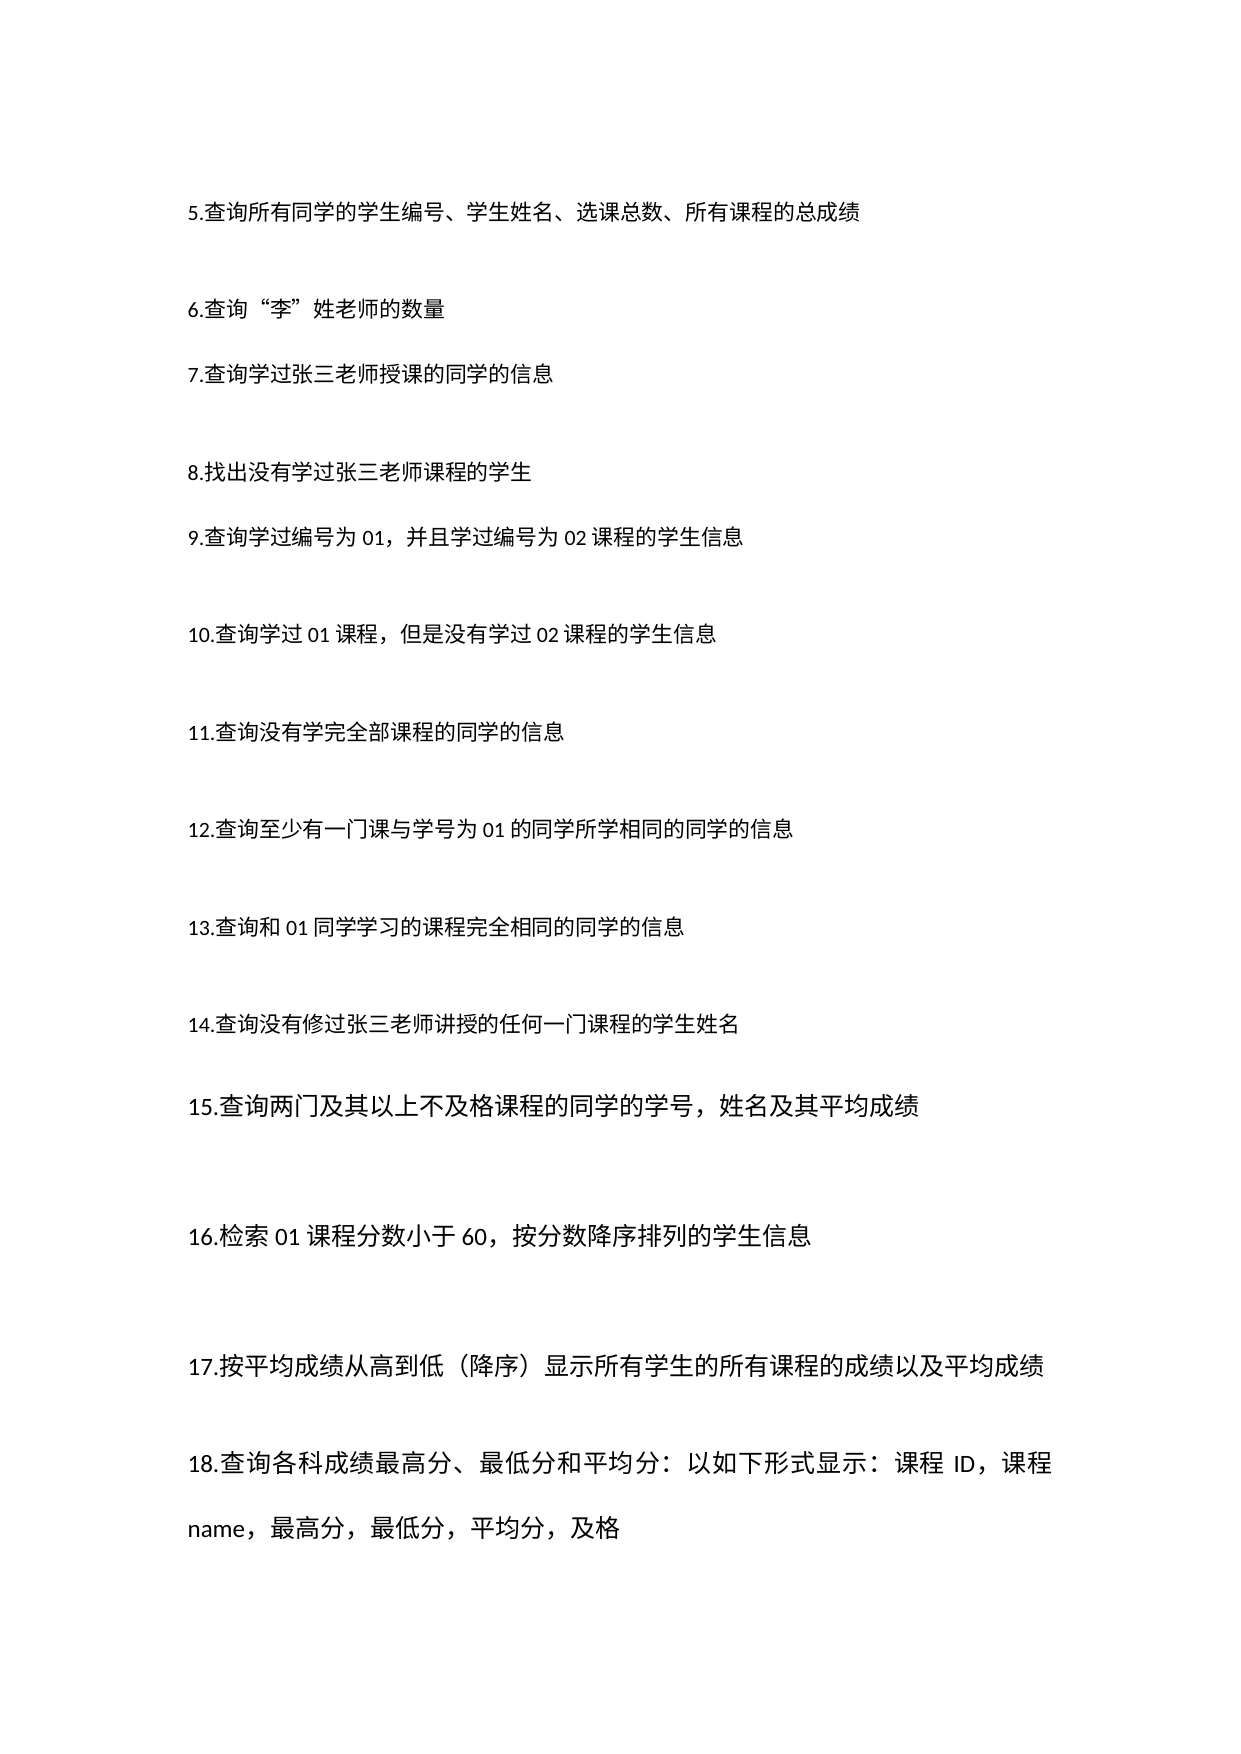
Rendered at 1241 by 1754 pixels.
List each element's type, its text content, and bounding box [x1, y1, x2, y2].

text 5.查询所有同学的学生编号、学生姓名、选课总数、所有课程的总成绩 [187, 194, 1053, 227]
text 15.查询两门及其以上不及格课程的同学的学号，姓名及其平均成绩 [187, 1072, 1053, 1137]
text 10.查询学过 01 课程，但是没有学过 02 课程的学生信息 [187, 617, 1053, 649]
text 18.查询各科成绩最高分、最低分和平均分：以如下形式显示：课程 ID，课程 name，最高分，最低分，平均分，及格 [187, 1429, 1053, 1559]
text 7.查询学过张三老师授课的同学的信息 [187, 357, 1053, 389]
text 13.查询和 01 同学学习的课程完全相同的同学的信息 [187, 909, 1053, 942]
text 9.查询学过编号为 01，并且学过编号为 02 课程的学生信息 [187, 519, 1053, 552]
text 14.查询没有修过张三老师讲授的任何一门课程的学生姓名 [187, 1007, 1053, 1039]
text 11.查询没有学完全部课程的同学的信息 [187, 714, 1053, 747]
text 8.找出没有学过张三老师课程的学生 [187, 454, 1053, 487]
text 16.检索 01 课程分数小于 60，按分数降序排列的学生信息 [187, 1202, 1053, 1267]
text 6.查询“李”姓老师的数量 [187, 292, 1053, 324]
text 17.按平均成绩从高到低（降序）显示所有学生的所有课程的成绩以及平均成绩 [187, 1332, 1053, 1397]
text 12.查询至少有一门课与学号为 01 的同学所学相同的同学的信息 [187, 812, 1053, 844]
